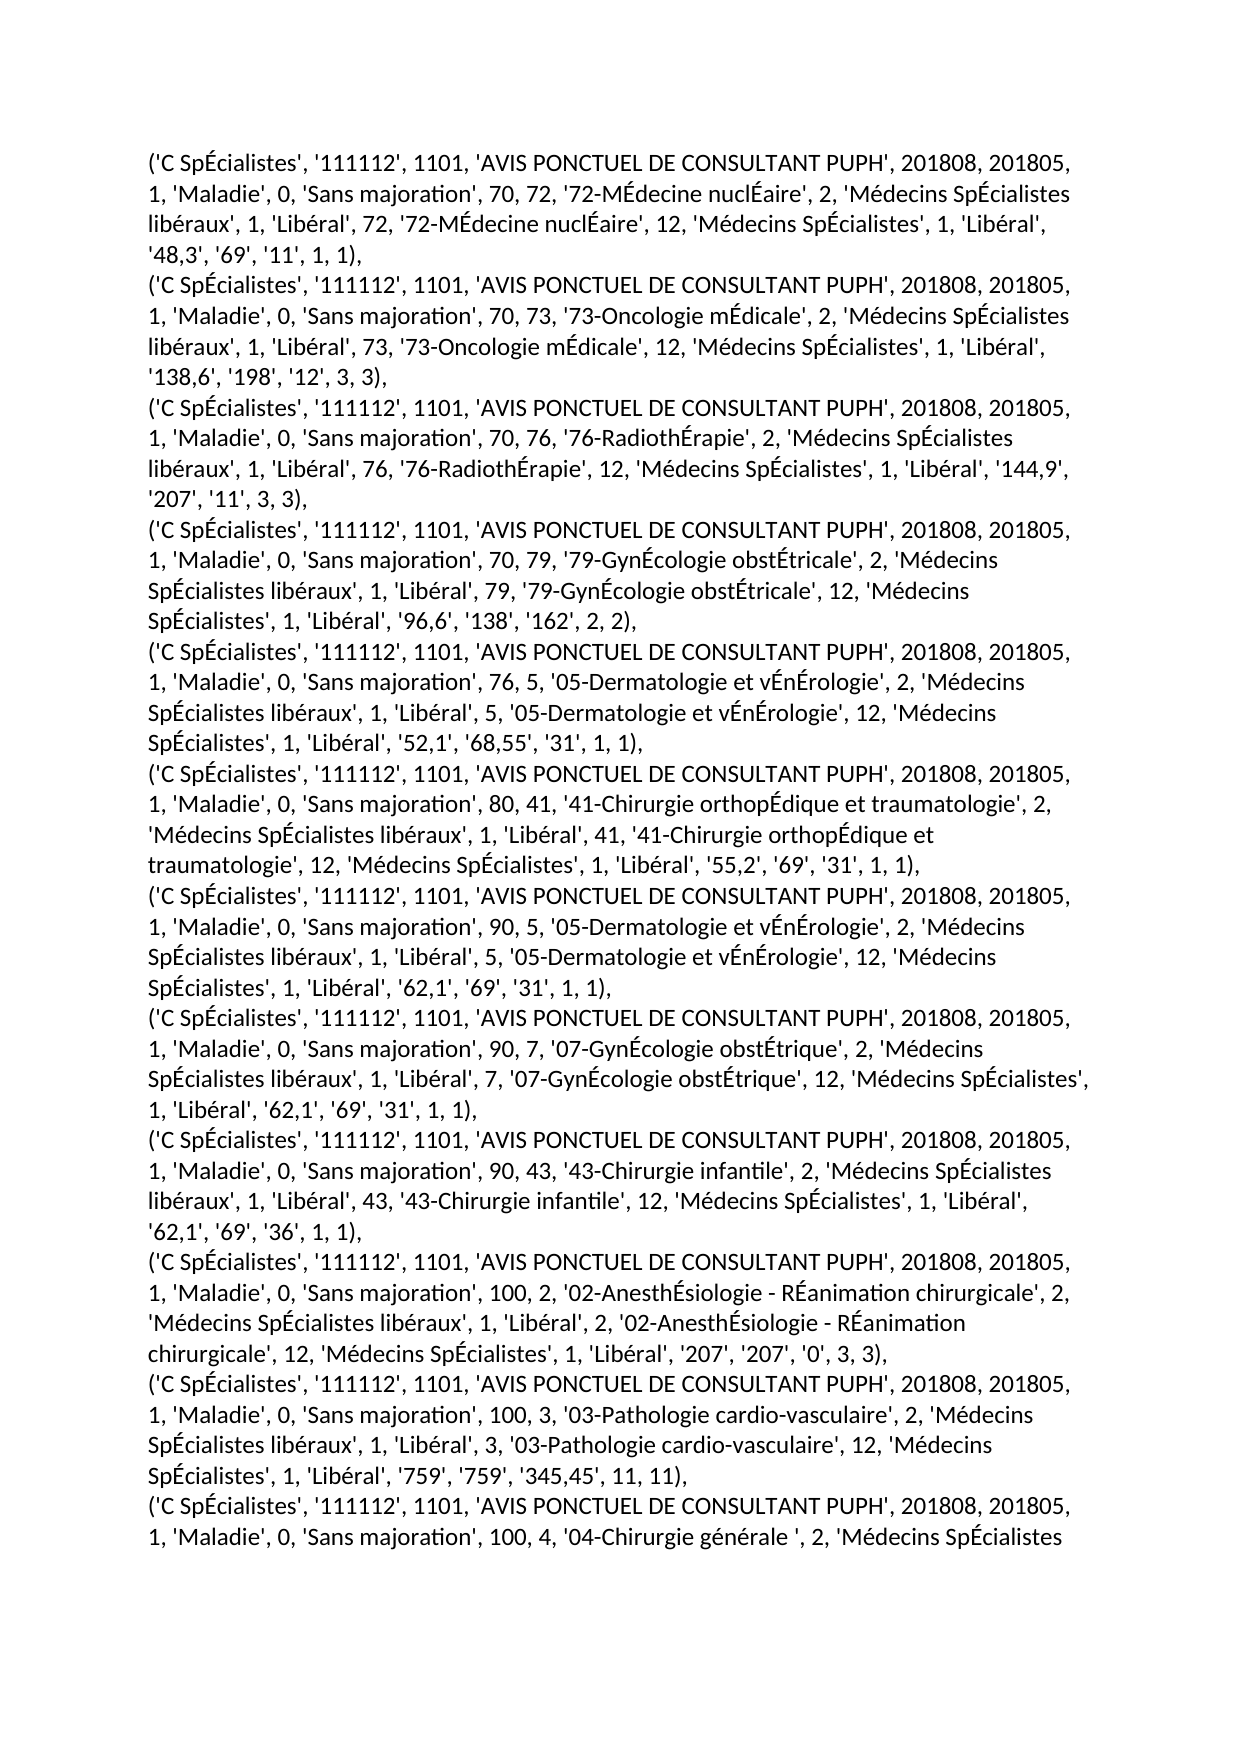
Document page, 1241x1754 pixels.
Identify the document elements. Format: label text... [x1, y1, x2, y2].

text ('C SpÉcialistes', '111112', 1101, 'AVIS PONCTUEL DE CONSULTANT PUPH', 201808, 201805, 1, 'Maladie', 0, 'Sans majoration', 76, 5, '05-Dermatologie et vÉnÉrologie', 2, 'Médecins SpÉcialistes libéraux', 1, 'Libéral', 5, '05-Dermatologie et vÉnÉrologie', 12, 'Médecins SpÉcialistes', 1, 'Libéral', '52,1', '68,55', '31', 1, 1), [148, 636, 1093, 758]
text ('C SpÉcialistes', '111112', 1101, 'AVIS PONCTUEL DE CONSULTANT PUPH', 201808, 201805, 1, 'Maladie', 0, 'Sans majoration', 90, 7, '07-GynÉcologie obstÉtrique', 2, 'Médecins SpÉcialistes libéraux', 1, 'Libéral', 7, '07-GynÉcologie obstÉtrique', 12, 'Médecins SpÉcialistes', 1, 'Libéral', '62,1', '69', '31', 1, 1), [148, 1002, 1093, 1124]
text ('C SpÉcialistes', '111112', 1101, 'AVIS PONCTUEL DE CONSULTANT PUPH', 201808, 201805, 1, 'Maladie', 0, 'Sans majoration', 100, 2, '02-AnesthÉsiologie - RÉanimation chirurgicale', 2, 'Médecins SpÉcialistes libéraux', 1, 'Libéral', 2, '02-AnesthÉsiologie - RÉanimation chirurgicale', 12, 'Médecins SpÉcialistes', 1, 'Libéral', '207', '207', '0', 3, 3), [148, 1246, 1093, 1368]
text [148, 1491, 1093, 1552]
text ('C SpÉcialistes', '111112', 1101, 'AVIS PONCTUEL DE CONSULTANT PUPH', 201808, 201805, 1, 'Maladie', 0, 'Sans majoration', 70, 76, '76-RadiothÉrapie', 2, 'Médecins SpÉcialistes libéraux', 1, 'Libéral', 76, '76-RadiothÉrapie', 12, 'Médecins SpÉcialistes', 1, 'Libéral', '144,9', '207', '11', 3, 3), [148, 392, 1093, 514]
text ('C SpÉcialistes', '111112', 1101, 'AVIS PONCTUEL DE CONSULTANT PUPH', 201808, 201805, 1, 'Maladie', 0, 'Sans majoration', 90, 43, '43-Chirurgie infantile', 2, 'Médecins SpÉcialistes libéraux', 1, 'Libéral', 43, '43-Chirurgie infantile', 12, 'Médecins SpÉcialistes', 1, 'Libéral', '62,1', '69', '36', 1, 1), [148, 1124, 1093, 1246]
text ('C SpÉcialistes', '111112', 1101, 'AVIS PONCTUEL DE CONSULTANT PUPH', 201808, 201805, 1, 'Maladie', 0, 'Sans majoration', 100, 3, '03-Pathologie cardio-vasculaire', 2, 'Médecins SpÉcialistes libéraux', 1, 'Libéral', 3, '03-Pathologie cardio-vasculaire', 12, 'Médecins SpÉcialistes', 1, 'Libéral', '759', '759', '345,45', 11, 11), [148, 1368, 1093, 1491]
text ('C SpÉcialistes', '111112', 1101, 'AVIS PONCTUEL DE CONSULTANT PUPH', 201808, 201805, 1, 'Maladie', 0, 'Sans majoration', 70, 73, '73-Oncologie mÉdicale', 2, 'Médecins SpÉcialistes libéraux', 1, 'Libéral', 73, '73-Oncologie mÉdicale', 12, 'Médecins SpÉcialistes', 1, 'Libéral', '138,6', '198', '12', 3, 3), [148, 270, 1093, 392]
text ('C SpÉcialistes', '111112', 1101, 'AVIS PONCTUEL DE CONSULTANT PUPH', 201808, 201805, 1, 'Maladie', 0, 'Sans majoration', 70, 72, '72-MÉdecine nuclÉaire', 2, 'Médecins SpÉcialistes libéraux', 1, 'Libéral', 72, '72-MÉdecine nuclÉaire', 12, 'Médecins SpÉcialistes', 1, 'Libéral', '48,3', '69', '11', 1, 1), [148, 148, 1093, 270]
text ('C SpÉcialistes', '111112', 1101, 'AVIS PONCTUEL DE CONSULTANT PUPH', 201808, 201805, 1, 'Maladie', 0, 'Sans majoration', 70, 79, '79-GynÉcologie obstÉtricale', 2, 'Médecins SpÉcialistes libéraux', 1, 'Libéral', 79, '79-GynÉcologie obstÉtricale', 12, 'Médecins SpÉcialistes', 1, 'Libéral', '96,6', '138', '162', 2, 2), [148, 514, 1093, 636]
text ('C SpÉcialistes', '111112', 1101, 'AVIS PONCTUEL DE CONSULTANT PUPH', 201808, 201805, 1, 'Maladie', 0, 'Sans majoration', 80, 41, '41-Chirurgie orthopÉdique et traumatologie', 2, 'Médecins SpÉcialistes libéraux', 1, 'Libéral', 41, '41-Chirurgie orthopÉdique et traumatologie', 12, 'Médecins SpÉcialistes', 1, 'Libéral', '55,2', '69', '31', 1, 1), [148, 758, 1093, 880]
text ('C SpÉcialistes', '111112', 1101, 'AVIS PONCTUEL DE CONSULTANT PUPH', 201808, 201805, 1, 'Maladie', 0, 'Sans majoration', 90, 5, '05-Dermatologie et vÉnÉrologie', 2, 'Médecins SpÉcialistes libéraux', 1, 'Libéral', 5, '05-Dermatologie et vÉnÉrologie', 12, 'Médecins SpÉcialistes', 1, 'Libéral', '62,1', '69', '31', 1, 1), [148, 880, 1093, 1002]
